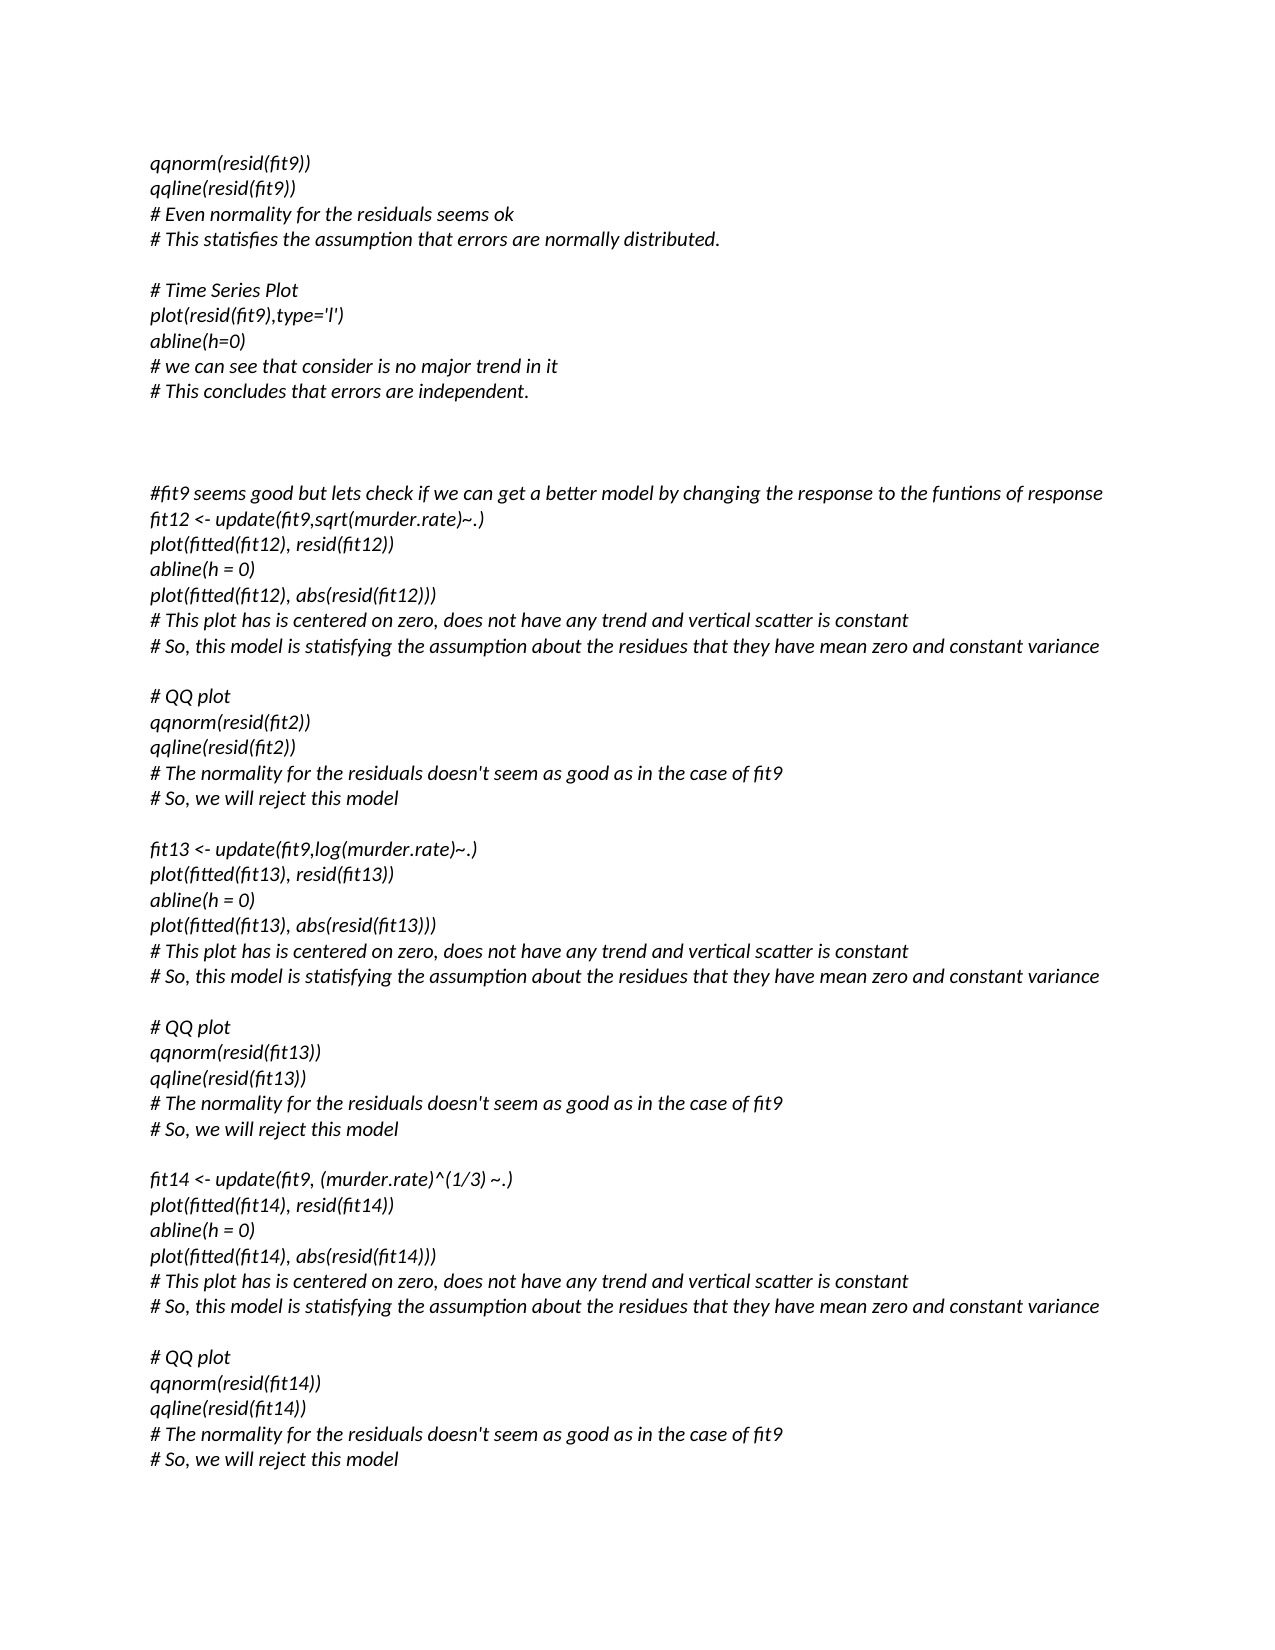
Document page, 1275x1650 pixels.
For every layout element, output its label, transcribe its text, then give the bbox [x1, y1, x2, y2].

text abline(h=0) [150, 328, 1125, 353]
text fit12 <- update(fit9,sqrt(murder.rate)~.) [150, 506, 1125, 531]
text # This plot has is centered on zero, does not have any trend and vertical scatter is constant [150, 1268, 1125, 1294]
text qqnorm(resid(fit9)) [150, 150, 1125, 175]
text fit14 <- update(fit9, (murder.rate)^(1/3) ~.) [150, 1167, 1125, 1192]
text # Time Series Plot [150, 277, 1125, 302]
text qqnorm(resid(fit13)) [150, 1039, 1125, 1065]
text # QQ plot [150, 1344, 1125, 1370]
text # This statisfies the assumption that errors are normally distributed. [150, 226, 1125, 252]
text qqnorm(resid(fit2)) [150, 709, 1125, 734]
text plot(fitted(fit12), abs(resid(fit12))) [150, 582, 1125, 607]
text qqline(resid(fit2)) [150, 734, 1125, 760]
text abline(h = 0) [150, 557, 1125, 582]
text qqline(resid(fit9)) [150, 175, 1125, 201]
text # This plot has is centered on zero, does not have any trend and vertical scatter is constant [150, 938, 1125, 963]
text # So, this model is statisfying the assumption about the residues that they have mean zero and constant variance [150, 963, 1125, 989]
text abline(h = 0) [150, 887, 1125, 912]
text plot(resid(fit9),type='l') [150, 302, 1125, 328]
text # we can see that consider is no major trend in it [150, 353, 1125, 379]
text plot(fitted(fit12), resid(fit12)) [150, 531, 1125, 557]
text #fit9 seems good but lets check if we can get a better model by changing the response to the funtions of response [150, 480, 1125, 506]
text plot(fitted(fit14), resid(fit14)) [150, 1192, 1125, 1217]
text qqnorm(resid(fit14)) [150, 1370, 1125, 1395]
text plot(fitted(fit14), abs(resid(fit14))) [150, 1243, 1125, 1268]
text # So, this model is statisfying the assumption about the residues that they have mean zero and constant variance [150, 1294, 1125, 1319]
text # So, we will reject this model [150, 785, 1125, 811]
text qqline(resid(fit13)) [150, 1065, 1125, 1090]
text # The normality for the residuals doesn't seem as good as in the case of fit9 [150, 1421, 1125, 1446]
text # This plot has is centered on zero, does not have any trend and vertical scatter is constant [150, 607, 1125, 633]
text # Even normality for the residuals seems ok [150, 201, 1125, 226]
text # So, we will reject this model [150, 1116, 1125, 1141]
text # The normality for the residuals doesn't seem as good as in the case of fit9 [150, 1090, 1125, 1116]
text # This concludes that errors are independent. [150, 379, 1125, 404]
text # So, this model is statisfying the assumption about the residues that they have mean zero and constant variance [150, 633, 1125, 658]
text qqline(resid(fit14)) [150, 1395, 1125, 1421]
text abline(h = 0) [150, 1217, 1125, 1243]
text plot(fitted(fit13), resid(fit13)) [150, 862, 1125, 887]
text # So, we will reject this model [150, 1446, 1125, 1472]
text # The normality for the residuals doesn't seem as good as in the case of fit9 [150, 760, 1125, 785]
text # QQ plot [150, 684, 1125, 709]
text plot(fitted(fit13), abs(resid(fit13))) [150, 912, 1125, 938]
text # QQ plot [150, 1014, 1125, 1039]
text fit13 <- update(fit9,log(murder.rate)~.) [150, 836, 1125, 862]
